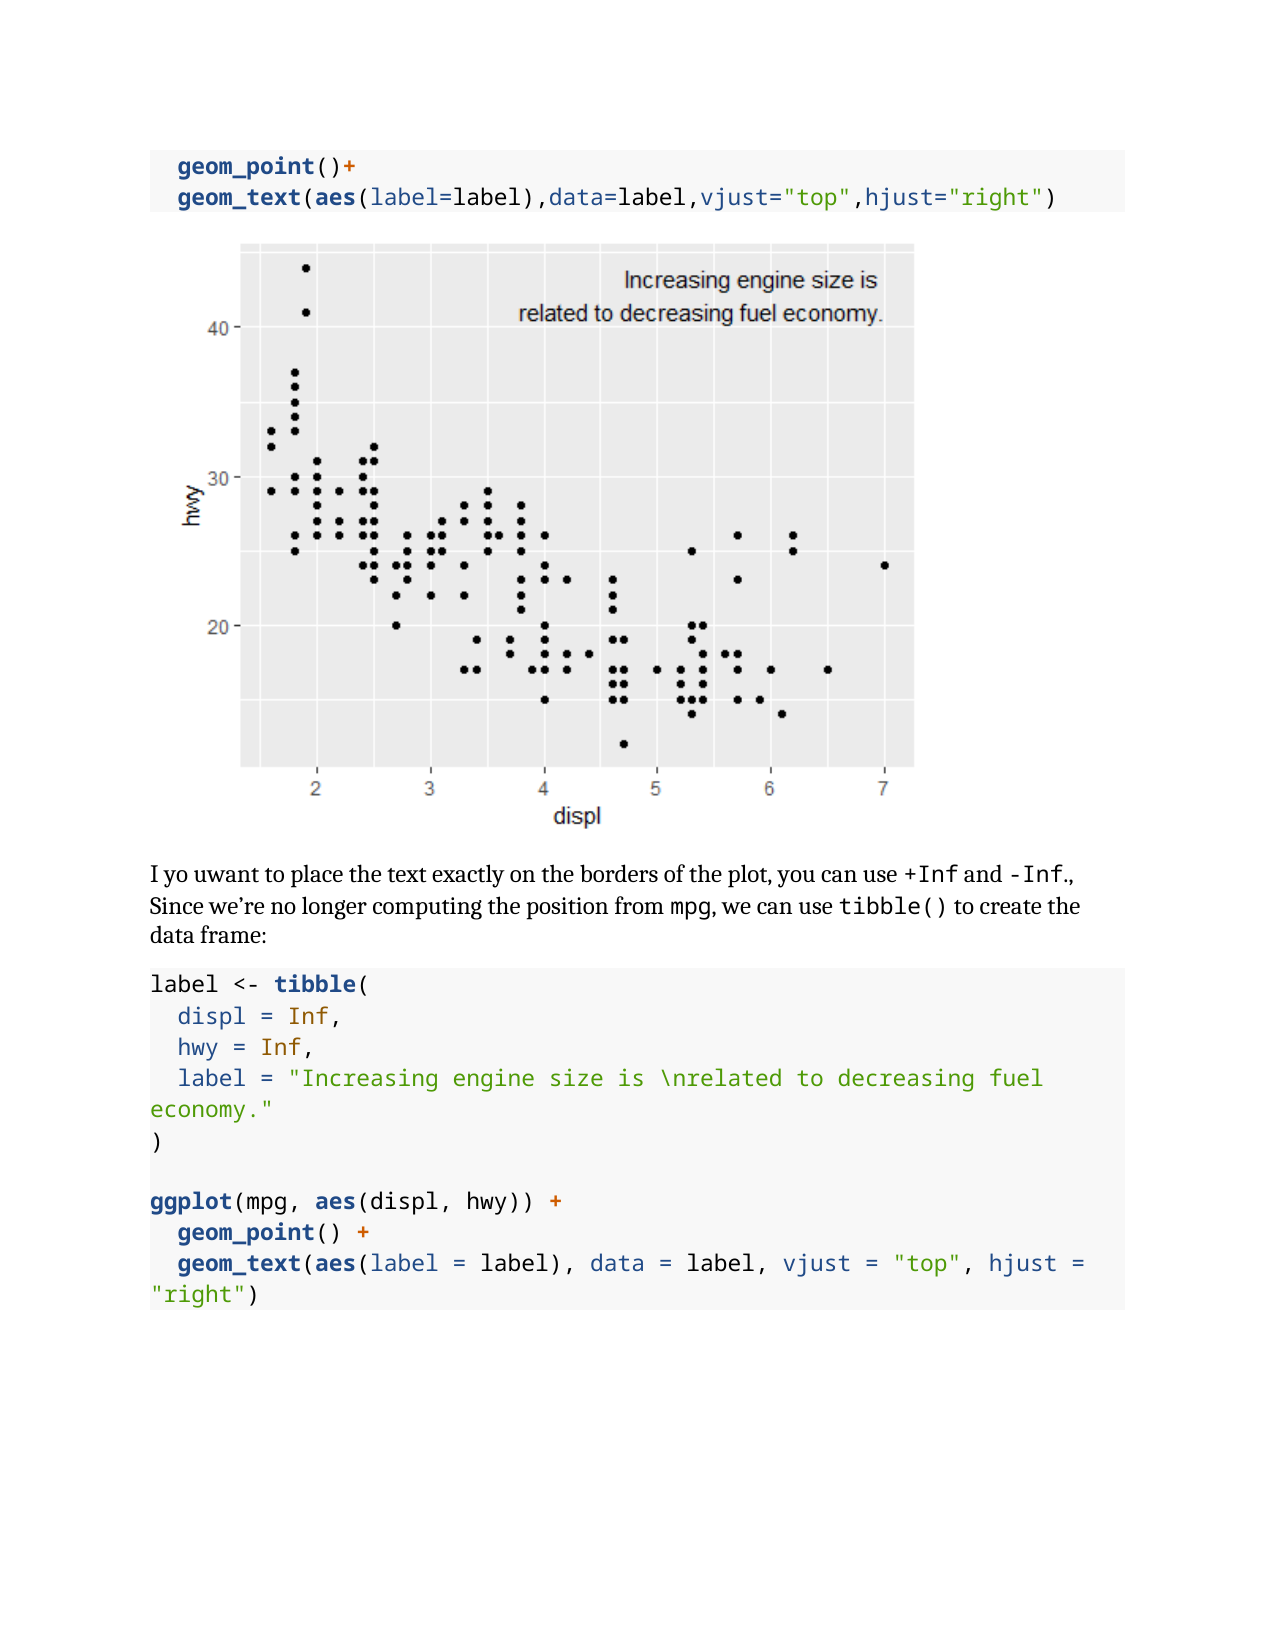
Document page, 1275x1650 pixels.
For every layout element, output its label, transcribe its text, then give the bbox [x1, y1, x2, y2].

text I yo uwant to place the text exactly on the borders of the plot, you can use +Inf and -Inf., Since we’re no longer computing the position from mpg, we can use tibble() to create the data frame: [150, 858, 1125, 950]
picture [168, 233, 927, 840]
text label <- tibble( displ = Inf, hwy = Inf, label = "Increasing engine size is \nrelated to decreasing fuel economy." ) ggplot(mpg, aes(displ, hwy)) + geom_point() + geom_text(aes(label = label), data = label, vjust = "top", hjust = "right") [150, 968, 1125, 1310]
